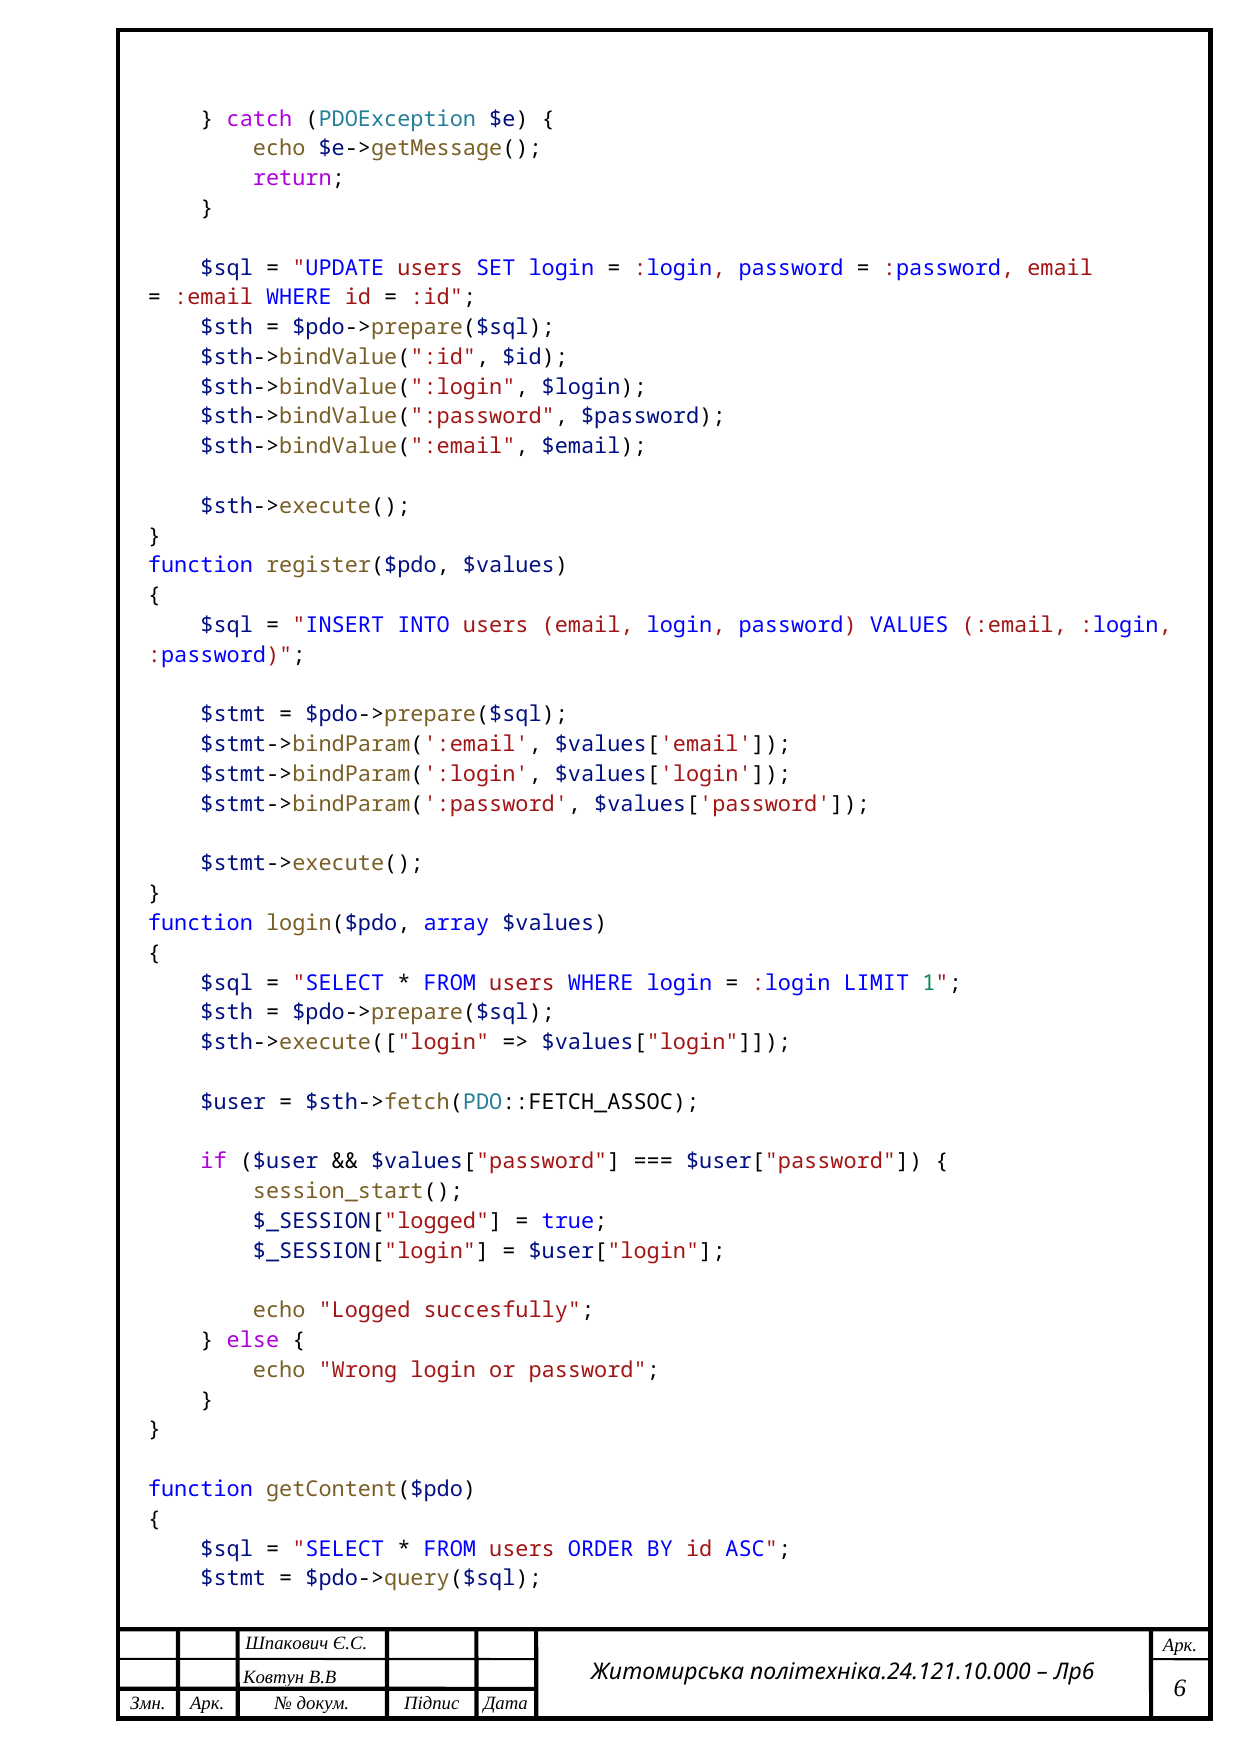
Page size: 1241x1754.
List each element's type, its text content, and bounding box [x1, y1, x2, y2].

text $user = $sth->fetch(PDO::FETCH_ASSOC); [148, 1086, 1181, 1116]
text { [148, 1503, 1181, 1533]
text echo "Wrong login or password"; [148, 1354, 1181, 1384]
text $sth->execute(["login" => $values["login"]]); [148, 1026, 1181, 1056]
text $sql = "UPDATE users SET login = :login, password = :password, email = :email WHERE id = :id"; [148, 252, 1181, 311]
text echo $e->getMessage(); [148, 132, 1181, 162]
text $sql = "SELECT * FROM users ORDER BY id ASC"; [148, 1533, 1181, 1562]
text } [148, 1384, 1181, 1413]
text return; [148, 162, 1181, 192]
text { [148, 937, 1181, 967]
text $sth = $pdo->prepare($sql); [148, 311, 1181, 341]
text $stmt->bindParam(':password', $values['password']); [148, 788, 1181, 818]
text $sth->execute(); [148, 490, 1181, 520]
text $_SESSION["login"] = $user["login"]; [148, 1235, 1181, 1264]
text $stmt->bindParam(':email', $values['email']); [148, 728, 1181, 758]
text $sql = "SELECT * FROM users WHERE login = :login LIMIT 1"; [148, 967, 1181, 996]
text { [148, 579, 1181, 609]
text $_SESSION["logged"] = true; [148, 1205, 1181, 1235]
text $stmt->execute(); [148, 847, 1181, 877]
text } [148, 1413, 1181, 1443]
text $sth->bindValue(":login", $login); [148, 371, 1181, 401]
text $stmt->bindParam(':login', $values['login']); [148, 758, 1181, 788]
text $sth->bindValue(":id", $id); [148, 341, 1181, 371]
text } [148, 877, 1181, 907]
text function getContent($pdo) [148, 1473, 1181, 1503]
text } [148, 192, 1181, 222]
text $stmt = $pdo->prepare($sql); [148, 698, 1181, 728]
text if ($user && $values["password"] === $user["password"]) { [148, 1145, 1181, 1175]
text $sth->bindValue(":email", $email); [148, 430, 1181, 460]
text $sth = $pdo->prepare($sql); [148, 996, 1181, 1026]
text $sth->bindValue(":password", $password); [148, 401, 1181, 430]
text $stmt = $pdo->query($sql); [148, 1562, 1181, 1592]
text function login($pdo, array $values) [148, 907, 1181, 937]
text function register($pdo, $values) [148, 549, 1181, 579]
text session_start(); [148, 1175, 1181, 1205]
text } [148, 520, 1181, 549]
text } else { [148, 1324, 1181, 1354]
text $sql = "INSERT INTO users (email, login, password) VALUES (:email, :login, :password)"; [148, 609, 1181, 669]
text echo "Logged succesfully"; [148, 1294, 1181, 1324]
text } catch (PDOException $e) { [148, 103, 1181, 132]
